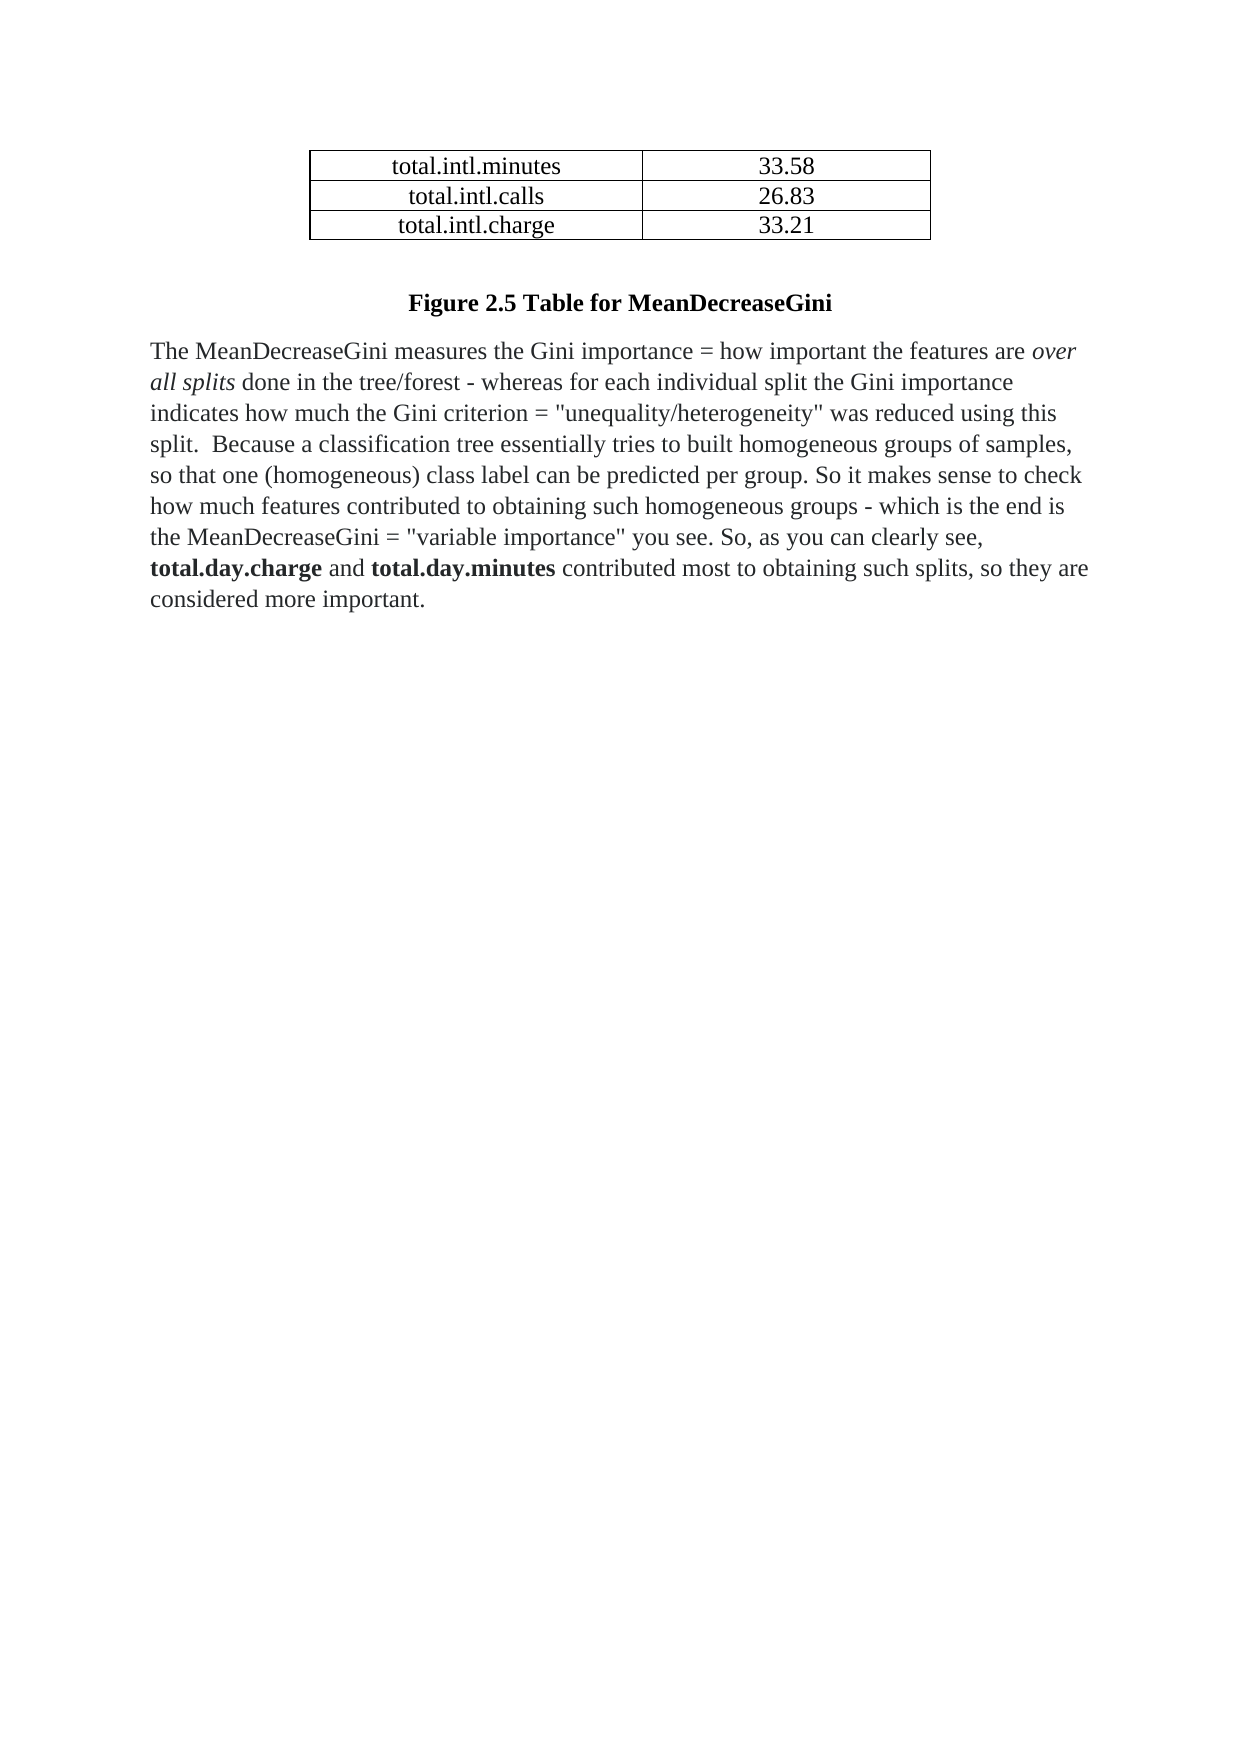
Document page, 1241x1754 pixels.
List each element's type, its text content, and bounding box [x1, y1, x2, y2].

text The MeanDecreaseGini measures the Gini importance = how important the features are over all splits done in the tree/forest - whereas for each individual split the Gini importance indicates how much the Gini criterion = "unequality/heterogeneity" was reduced using this split. Because a classification tree essentially tries to built homogeneous groups of samples, so that one (homogeneous) class label can be predicted per group. So it makes sense to check how much features contributed to obtaining such homogeneous groups - which is the end is the MeanDecreaseGini = "variable importance" you see. So, as you can clearly see, total.day.charge and total.day.minutes contributed most to obtaining such splits, so they are considered more important. [150, 336, 1090, 613]
table_cell total.intl.minutes [311, 151, 642, 180]
table_cell 33.21 [643, 211, 930, 239]
table_cell 26.83 [643, 181, 930, 209]
text Figure 2.5 Table for MeanDecreaseGini [150, 288, 1090, 317]
table_cell 33.58 [643, 151, 930, 180]
table_cell total.intl.calls [311, 181, 642, 209]
table_cell total.intl.charge [311, 211, 642, 239]
